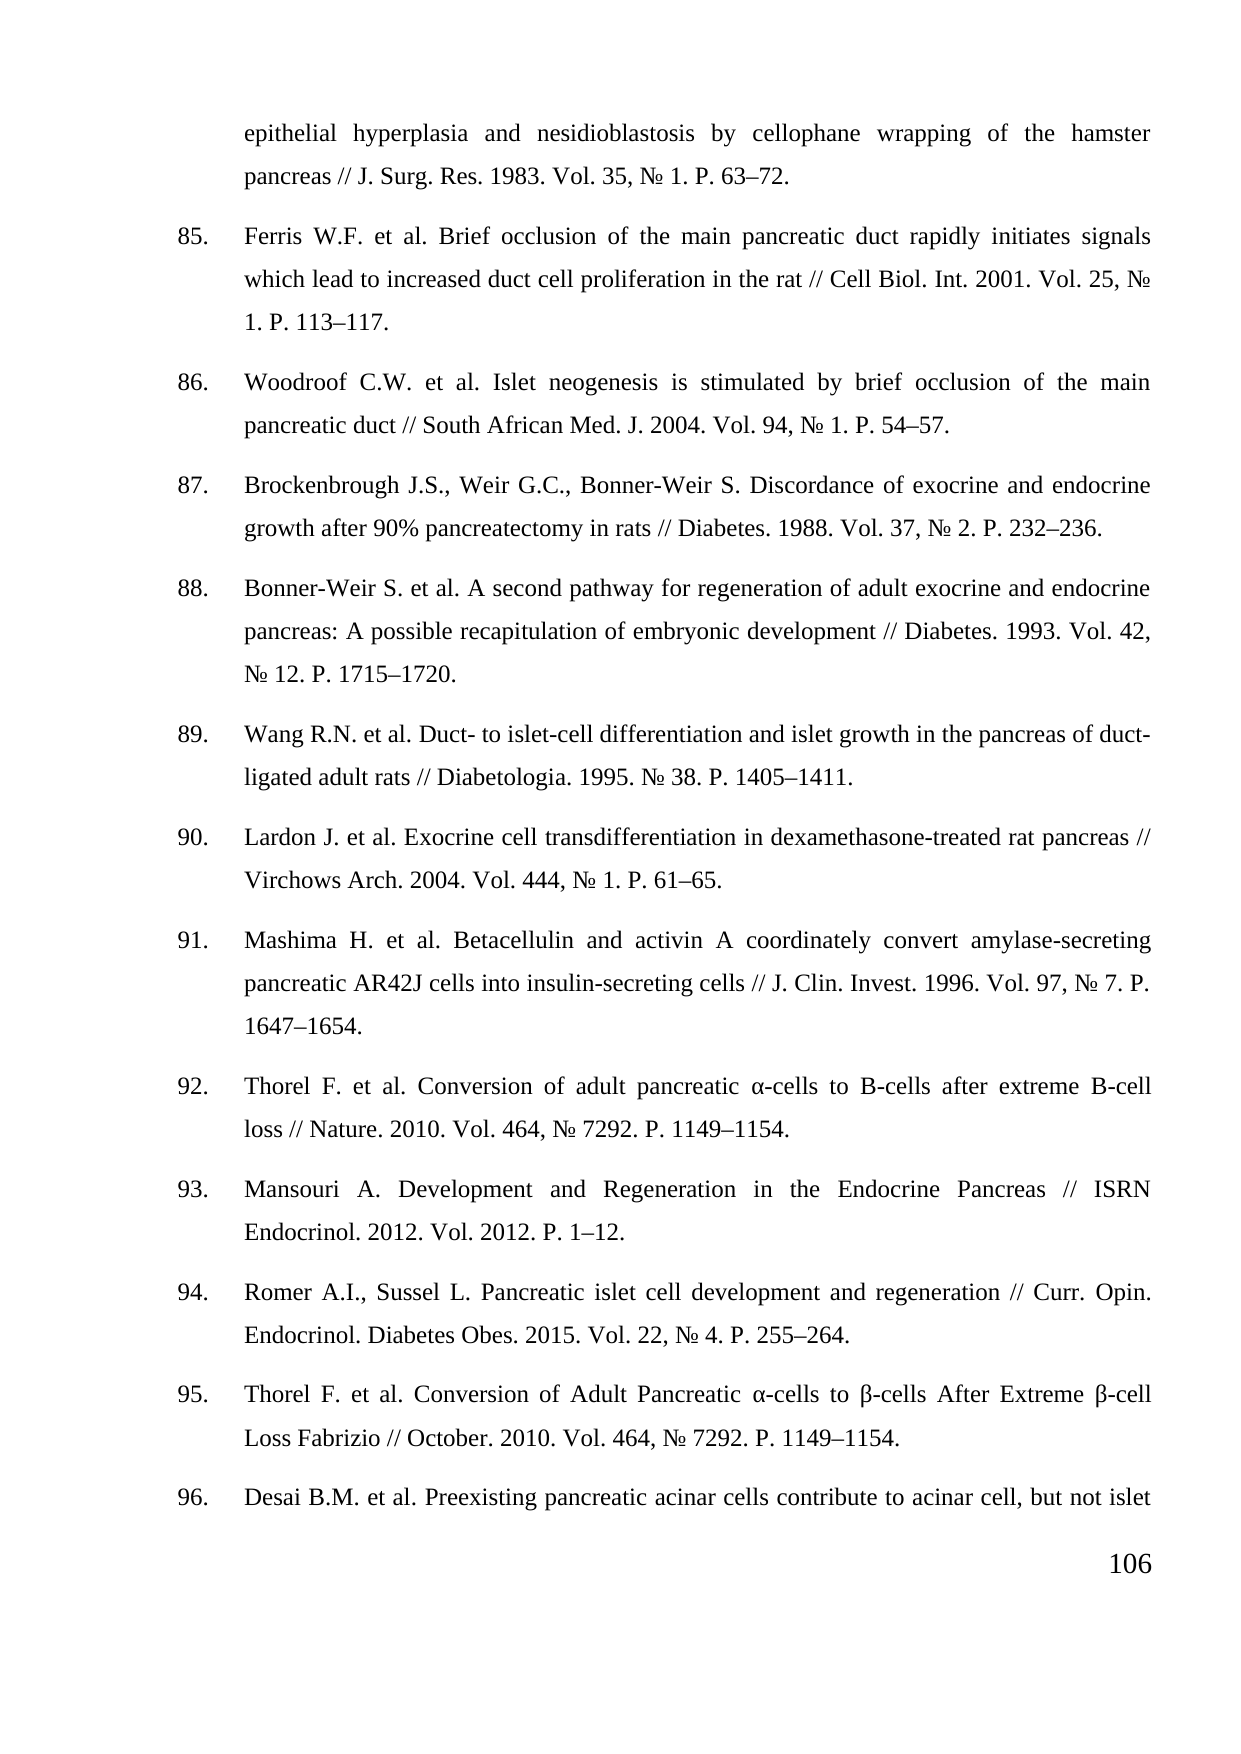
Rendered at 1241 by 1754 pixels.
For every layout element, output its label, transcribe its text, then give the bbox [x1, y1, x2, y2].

text 95. Thorel F. et al. Conversion of Adult Pancreatic α-cells to β-cells After Extreme β-cell Loss Fabrizio // October. 2010. Vol. 464, № 7292. P. 1149–1154. [177, 1379, 1152, 1451]
text 89. Wang R.N. et al. Duct- to islet-cell differentiation and islet growth in the pancreas of duct-ligated adult rats // Diabetologia. 1995. № 38. P. 1405–1411. [177, 719, 1152, 791]
text 91. Mashima H. et al. Betacellulin and activin A coordinately convert amylase-secreting pancreatic AR42J cells into insulin-secreting cells // J. Clin. Invest. 1996. Vol. 97, № 7. P. 1647–1654. [177, 925, 1152, 1040]
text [177, 1482, 1152, 1511]
text 94. Romer A.I., Sussel L. Pancreatic islet cell development and regeneration // Curr. Opin. Endocrinol. Diabetes Obes. 2015. Vol. 22, № 4. P. 255–264. [177, 1277, 1152, 1348]
text 90. Lardon J. et al. Exocrine cell transdifferentiation in dexamethasone-treated rat pancreas // Virchows Arch. 2004. Vol. 444, № 1. P. 61–65. [177, 822, 1152, 894]
text 88. Bonner-Weir S. et al. A second pathway for regeneration of adult exocrine and endocrine pancreas: A possible recapitulation of embryonic development // Diabetes. 1993. Vol. 42, № 12. P. 1715–1720. [177, 573, 1152, 688]
text 92. Thorel F. et al. Conversion of adult pancreatic α-cells to Β-cells after extreme Β-cell loss // Nature. 2010. Vol. 464, № 7292. P. 1149–1154. [177, 1071, 1152, 1143]
text 86. Woodroof C.W. et al. Islet neogenesis is stimulated by brief occlusion of the main pancreatic duct // South African Med. J. 2004. Vol. 94, № 1. P. 54–57. [177, 367, 1152, 439]
text 87. Brockenbrough J.S., Weir G.C., Bonner-Weir S. Discordance of exocrine and endocrine growth after 90% pancreatectomy in rats // Diabetes. 1988. Vol. 37, № 2. P. 232–236. [177, 470, 1152, 542]
text 85. Ferris W.F. et al. Brief occlusion of the main pancreatic duct rapidly initiates signals which lead to increased duct cell proliferation in the rat // Cell Biol. Int. 2001. Vol. 25, № 1. P. 113–117. [177, 221, 1152, 336]
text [177, 118, 1152, 190]
text 93. Mansouri A. Development and Regeneration in the Endocrine Pancreas // ISRN Endocrinol. 2012. Vol. 2012. P. 1–12. [177, 1174, 1152, 1246]
